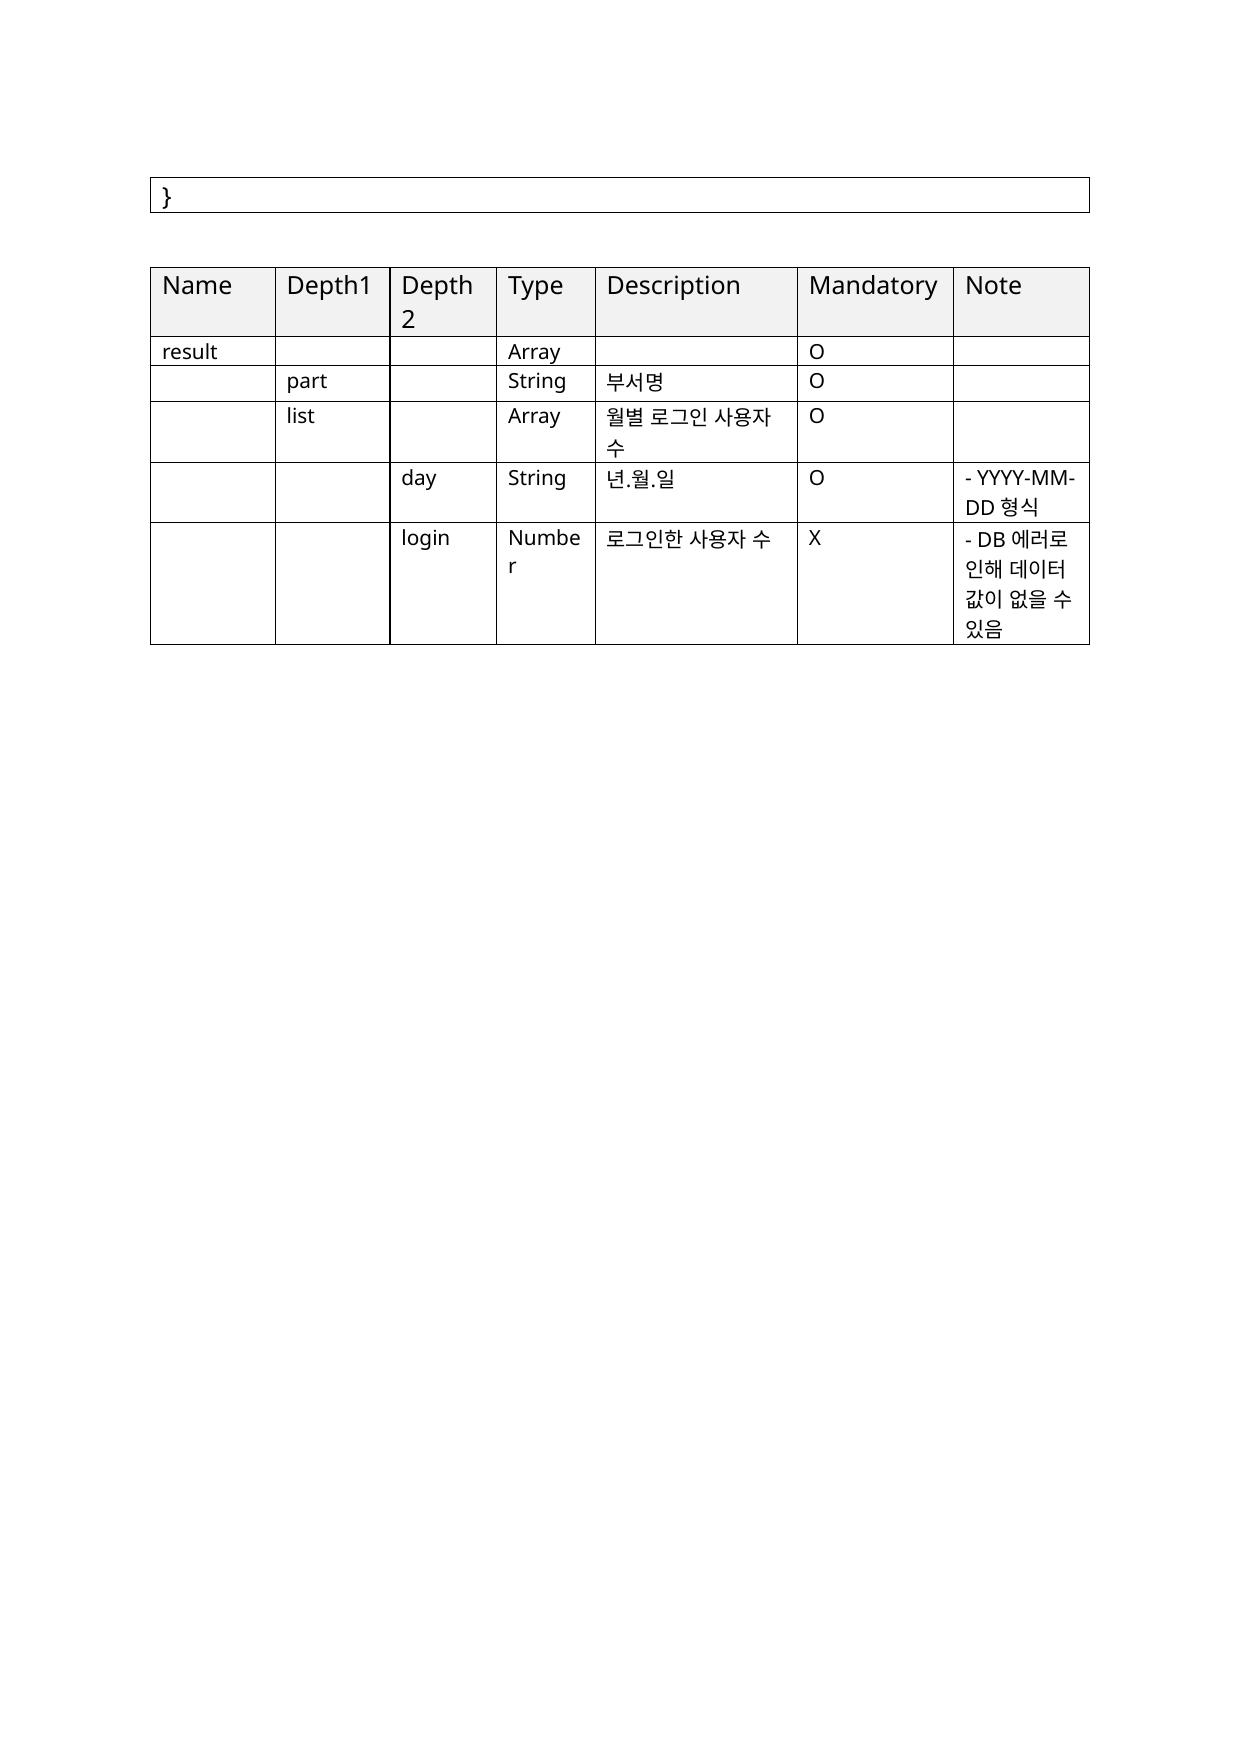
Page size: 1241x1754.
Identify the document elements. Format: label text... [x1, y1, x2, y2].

table_cell O [798, 337, 953, 365]
table_cell day [391, 463, 496, 522]
table_cell [151, 463, 275, 522]
table_cell [954, 337, 1089, 365]
table_cell [151, 366, 275, 401]
table_cell O [798, 366, 953, 401]
table_cell - DB 에러로 인해 데이터 값이 없을 수 있음 [954, 523, 1089, 644]
table_header Name [151, 268, 275, 336]
table_cell [276, 337, 389, 365]
table_cell 로그인한 사용자 수 [596, 523, 797, 644]
table_cell String [497, 366, 595, 401]
table_cell Array [497, 402, 595, 462]
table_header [151, 178, 1089, 212]
table_header Type [497, 268, 595, 336]
table_cell Array [497, 337, 595, 365]
table_cell Number [497, 523, 595, 644]
table_cell [276, 463, 389, 522]
table_header Description [596, 268, 797, 336]
table_cell 년.월.일 [596, 463, 797, 522]
table_cell X [798, 523, 953, 644]
table_cell [391, 337, 496, 365]
table_header Note [954, 268, 1089, 336]
table_cell list [276, 402, 389, 462]
table_cell [151, 523, 275, 644]
table_header Mandatory [798, 268, 953, 336]
table_cell part [276, 366, 389, 401]
table_cell [276, 523, 389, 644]
table_cell - YYYY-MM-DD 형식 [954, 463, 1089, 522]
table_cell O [798, 463, 953, 522]
table_cell String [497, 463, 595, 522]
table_cell [391, 402, 496, 462]
table_cell 부서명 [596, 366, 797, 401]
table_cell O [798, 402, 953, 462]
table_cell [391, 366, 496, 401]
table_cell [596, 337, 797, 365]
table_cell login [391, 523, 496, 644]
table_cell 월별 로그인 사용자 수 [596, 402, 797, 462]
table_header Depth1 [276, 268, 389, 336]
table_cell [151, 402, 275, 462]
table_cell [954, 402, 1089, 462]
table_header Depth2 [391, 268, 496, 336]
table_cell result [151, 337, 275, 365]
table_cell [954, 366, 1089, 401]
